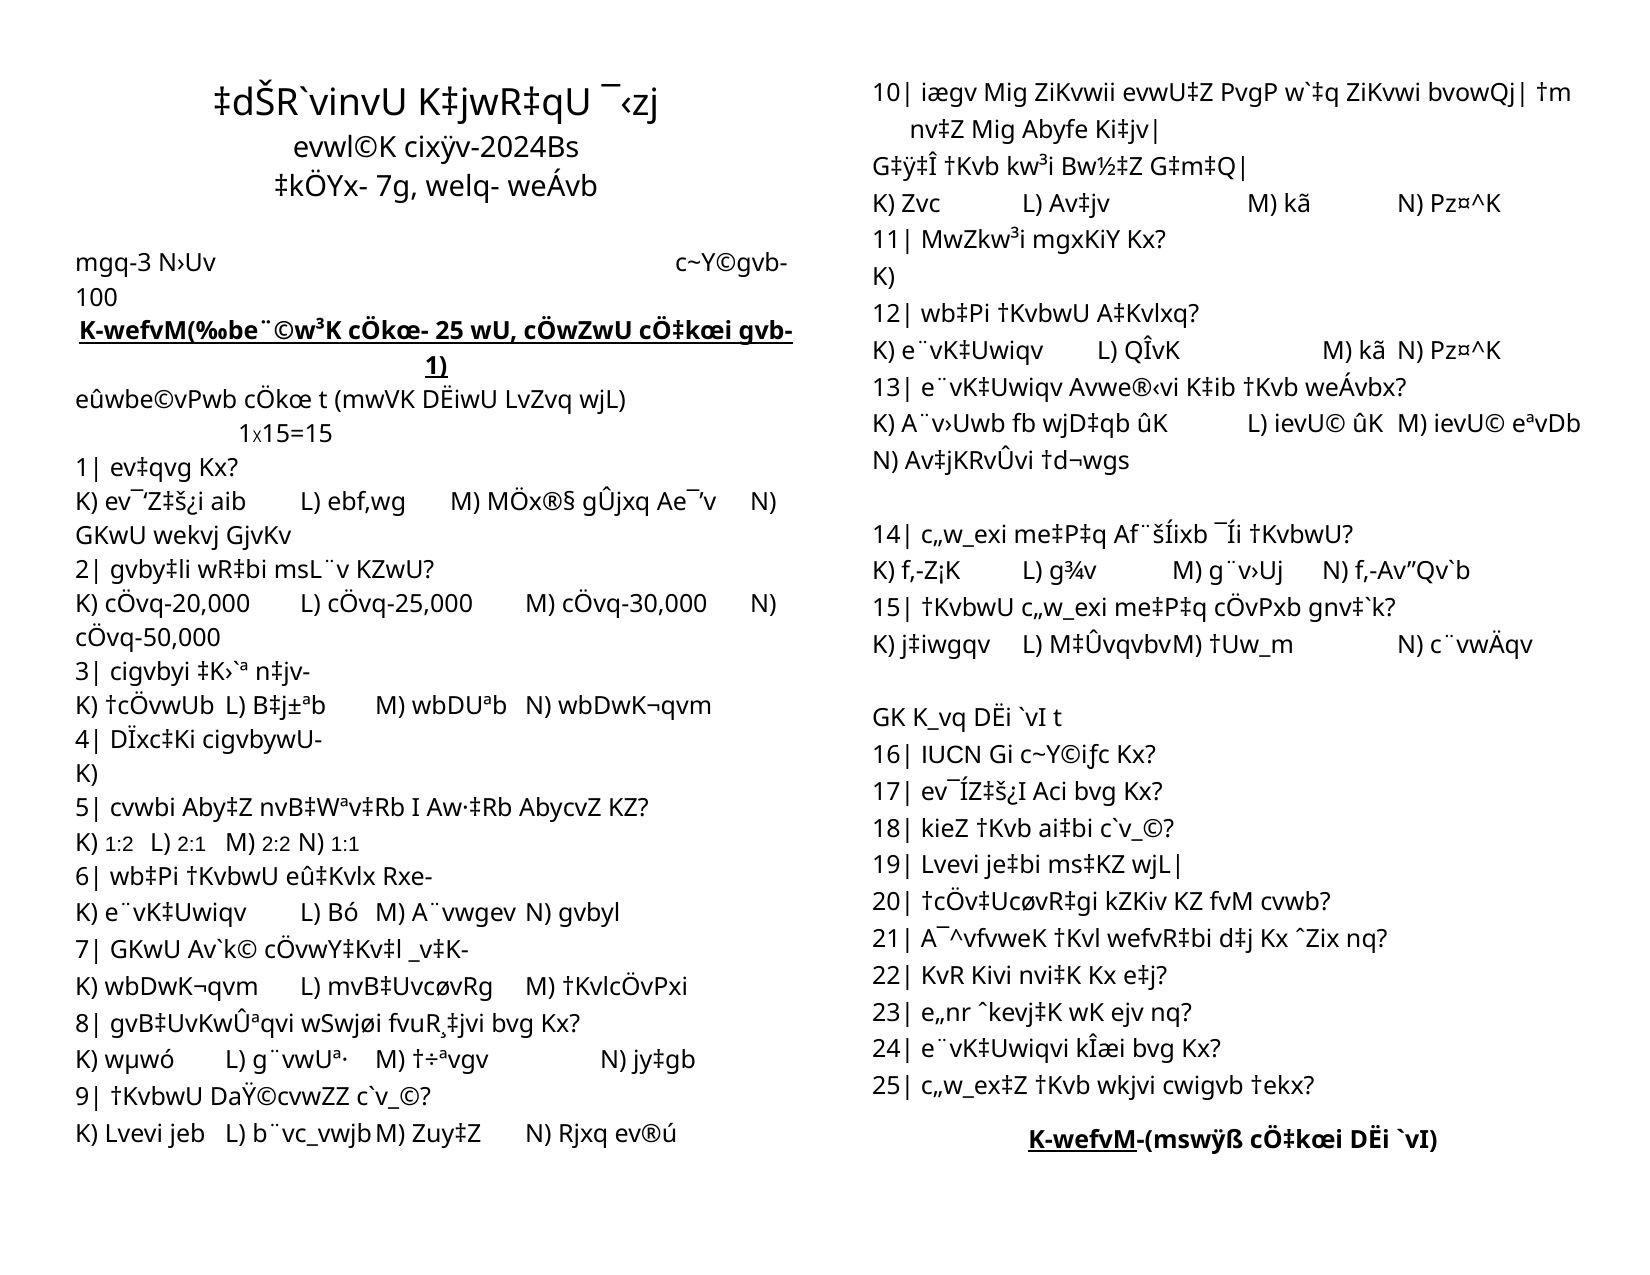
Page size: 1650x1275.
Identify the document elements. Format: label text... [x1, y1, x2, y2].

list K) e¨vK‡Uwiqv L) Bó M) A¨vwgev N) gvbyl [75, 895, 797, 929]
text 4| DÏxc‡Ki cigvbywU- [75, 722, 797, 756]
list 17| ev¯ÍZ‡š¿I Aci bvg Kx? [872, 774, 1594, 808]
list GK K_vq DËi `vI t [872, 700, 1594, 734]
list 7| GKwU Av`k© cÖvwY‡Kv‡l _v‡K- [75, 932, 797, 966]
text K-wefvM(‰be¨©w³K cÖkœ- 25 wU, cÖwZwU cÖ‡kœi gvb-1) [75, 313, 797, 381]
list 13| e¨vK‡Uwiqv Avwe®‹vi K‡ib †Kvb weÁvbx? [872, 369, 1594, 403]
list K) f‚-Z¡K L) g¾v M) g¨v›Uj N) f‚-Av”Qv`b [872, 553, 1594, 587]
list 25| c„w_ex‡Z †Kvb wkjvi cwigvb †ekx? [872, 1068, 1594, 1102]
list 12| wb‡Pi †KvbwU A‡Kvlxq? [872, 296, 1594, 330]
list 6| wb‡Pi †KvbwU eû‡Kvlx Rxe- [75, 858, 797, 892]
list G‡ÿ‡Î †Kvb kw³i Bw½‡Z G‡m‡Q| [872, 148, 1594, 183]
list K) Zvc L) Av‡jv M) kã N) Pz¤^K [872, 185, 1594, 219]
list 19| Lvevi je‡bi ms‡KZ wjL| [872, 847, 1594, 881]
text eûwbe©vPwb cÖkœ t (mwVK DËiwU LvZvq wjL) 1X15=15 [75, 381, 797, 449]
list 24| e¨vK‡Uwiqvi kÎæi bvg Kx? [872, 1031, 1594, 1065]
text ‡dŠR`vinvU K‡jwR‡qU ¯‹zj [75, 75, 797, 126]
list K) wµwó L) g¨vwUª· M) †÷ªvgv N) jy‡gb [75, 1042, 797, 1076]
list 22| KvR Kivi nvi‡K Kx e‡j? [872, 957, 1594, 992]
text K-wefvM-(mswÿß cÖ‡kœi DËi `vI) [872, 1121, 1594, 1155]
list 23| e„nr ˆkevj‡K wK ejv nq? [872, 994, 1594, 1028]
text ‡kÖYx- 7g, welq- weÁvb [75, 166, 797, 205]
text K) ev¯‘Z‡š¿i aib L) ebf‚wg M) MÖx®§ gÛjxq Ae¯’v N) GKwU wekvj GjvKv [75, 483, 797, 552]
text K) 1:2 L) 2:1 M) 2:2 N) 1:1 [75, 824, 797, 858]
text 3| cigvbyi ‡K›`ª n‡jv- [75, 654, 797, 688]
list N) Av‡jKRvÛvi †d¬wgs [872, 443, 1594, 477]
list 18| kieZ †Kvb ai‡bi c`v_©? [872, 810, 1594, 844]
text 1| ev‡qvg Kx? [75, 449, 797, 483]
text evwl©K cixÿv-2024Bs [75, 126, 797, 166]
text K) †cÖvwUb L) B‡j±ªb M) wbDUªb N) wbDwK¬qvm [75, 688, 797, 722]
list 14| c„w_exi me‡P‡q Af¨šÍixb ¯Íi †KvbwU? [872, 516, 1594, 550]
text K) cÖvq-20,000 L) cÖvq-25,000 M) cÖvq-30,000 N) cÖvq-50,000 [75, 586, 797, 654]
text 2| gvby‡li wR‡bi msL¨v KZwU? [75, 552, 797, 586]
list 8| gvB‡UvKwÛªqvi wSwjøi fvuR¸‡jvi bvg Kx? [75, 1005, 797, 1039]
list 15| †KvbwU c„w_exi me‡P‡q cÖvPxb gnv‡`k? [872, 590, 1594, 624]
text 5| cvwbi Aby‡Z nvB‡Wªv‡Rb I Aw·‡Rb AbycvZ KZ? [75, 790, 797, 824]
list 21| A¯^vfvweK †Kvl wefvR‡bi d‡j Kx ˆZix nq? [872, 921, 1594, 955]
list 20| †cÖv‡UcøvR‡gi kZKiv KZ fvM cvwb? [872, 884, 1594, 918]
text K) [75, 756, 797, 790]
list 11| MwZkw³i mgxKiY Kx? [872, 222, 1594, 256]
list K) [872, 259, 1594, 293]
list 16| IUCN Gi c~Y©iƒc Kx? [872, 737, 1594, 771]
list 9| †KvbwU DaŸ©cvwZZ c`v_©? [75, 1079, 797, 1113]
list 10| iægv Mig ZiKvwii evwU‡Z PvgP w`‡q ZiKvwi bvowQj| †m nv‡Z Mig Abyfe Ki‡jv| [872, 75, 1594, 146]
text mgq-3 N›Uv c~Y©gvb-100 [75, 245, 797, 313]
list K) e¨vK‡Uwiqv L) QÎvK M) kã N) Pz¤^K [872, 332, 1594, 366]
list K) A¨v›Uwb fb wjD‡qb ûK L) ievU© ûK M) ievU© eªvDb [872, 406, 1594, 440]
list K) wbDwK¬qvm L) mvB‡UvcøvRg M) †KvlcÖvPxi [75, 968, 797, 1003]
list K) j‡iwgqv L) M‡Ûvqvbv M) †Uw_m N) c¨vwÄqv [872, 627, 1594, 661]
list K) Lvevi jeb L) b¨vc_vwjb M) Zuy‡Z N) Rjxq ev®ú [75, 1116, 797, 1150]
